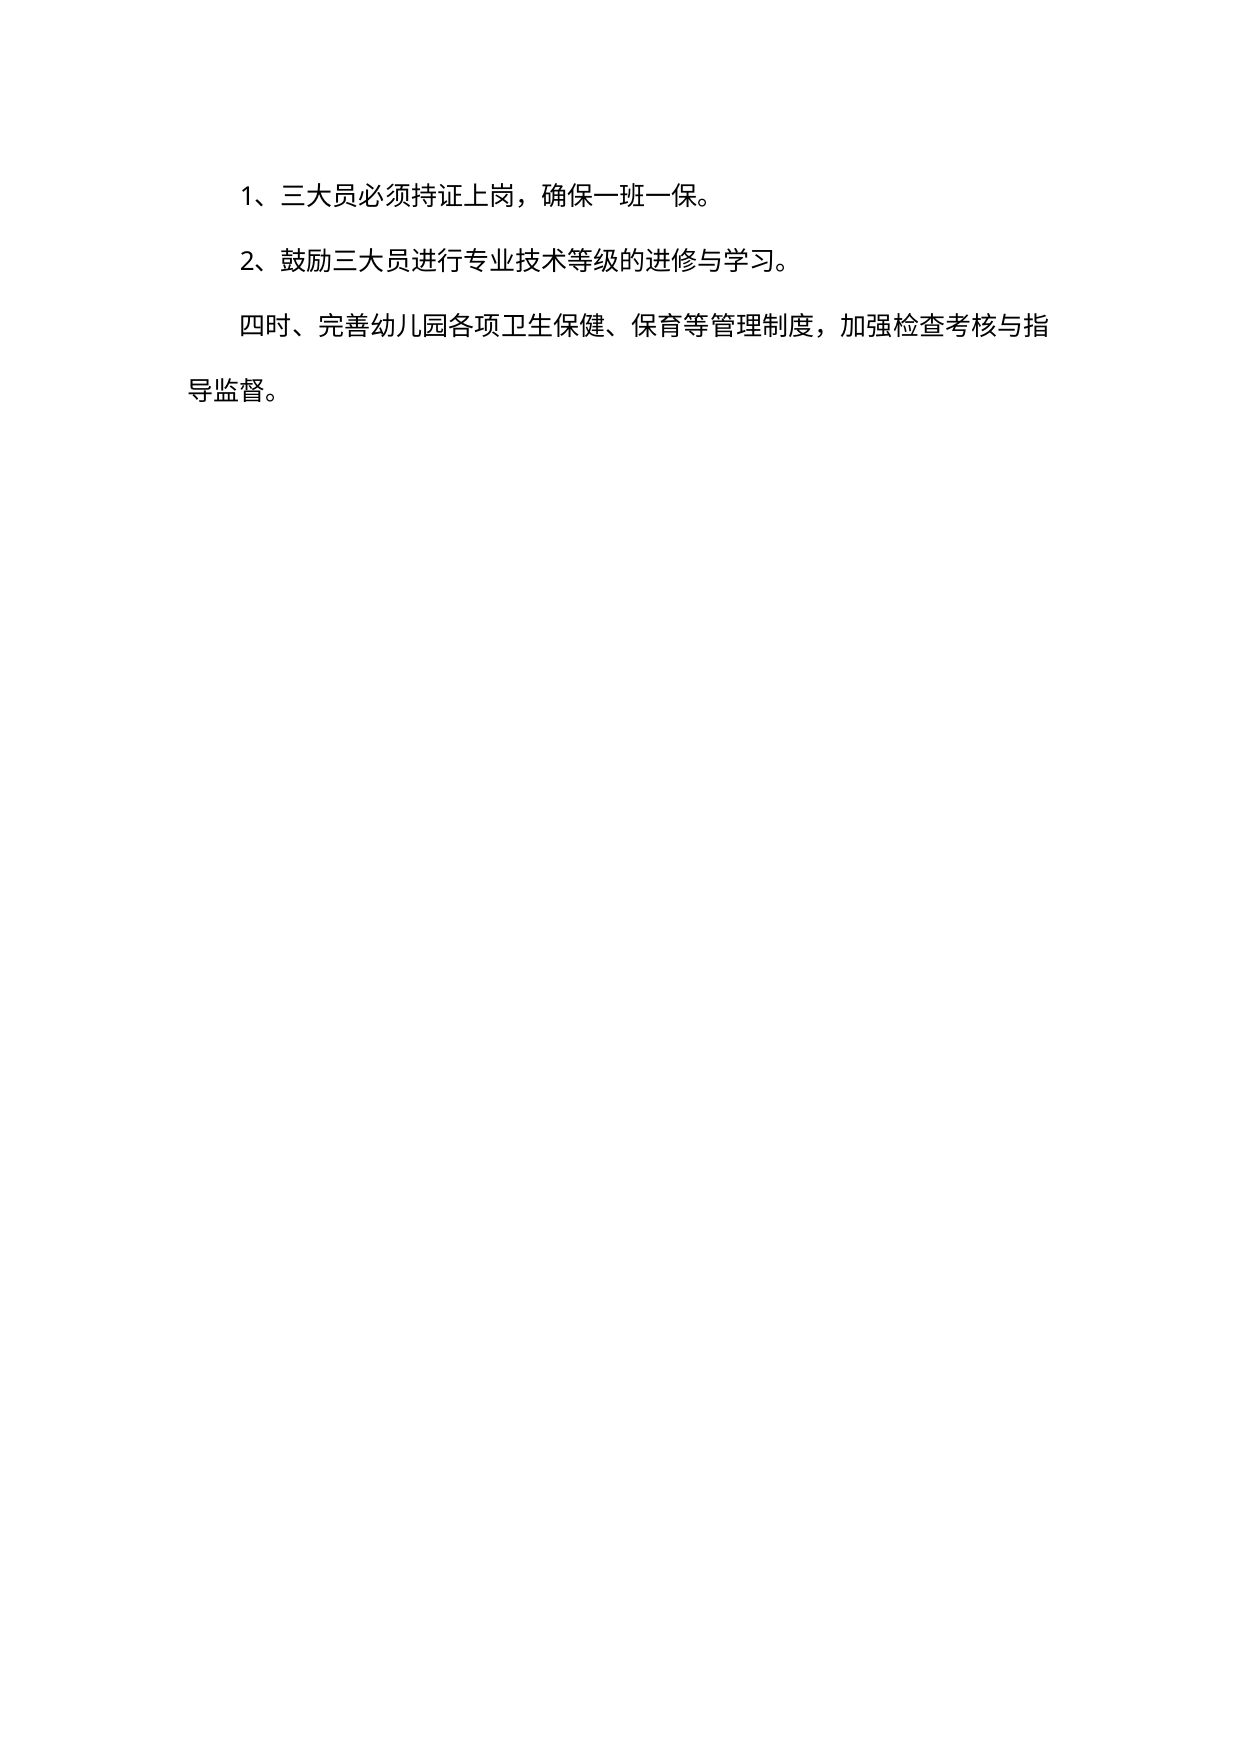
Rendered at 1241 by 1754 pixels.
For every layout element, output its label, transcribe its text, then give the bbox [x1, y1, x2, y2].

text 四时、完善幼儿园各项卫生保健、保育等管理制度，加强检查考核与指导监督。 [187, 292, 1053, 422]
text 2、鼓励三大员进行专业技术等级的进修与学习。 [187, 227, 1053, 292]
text 1、三大员必须持证上岗，确保一班一保。 [187, 162, 1053, 227]
